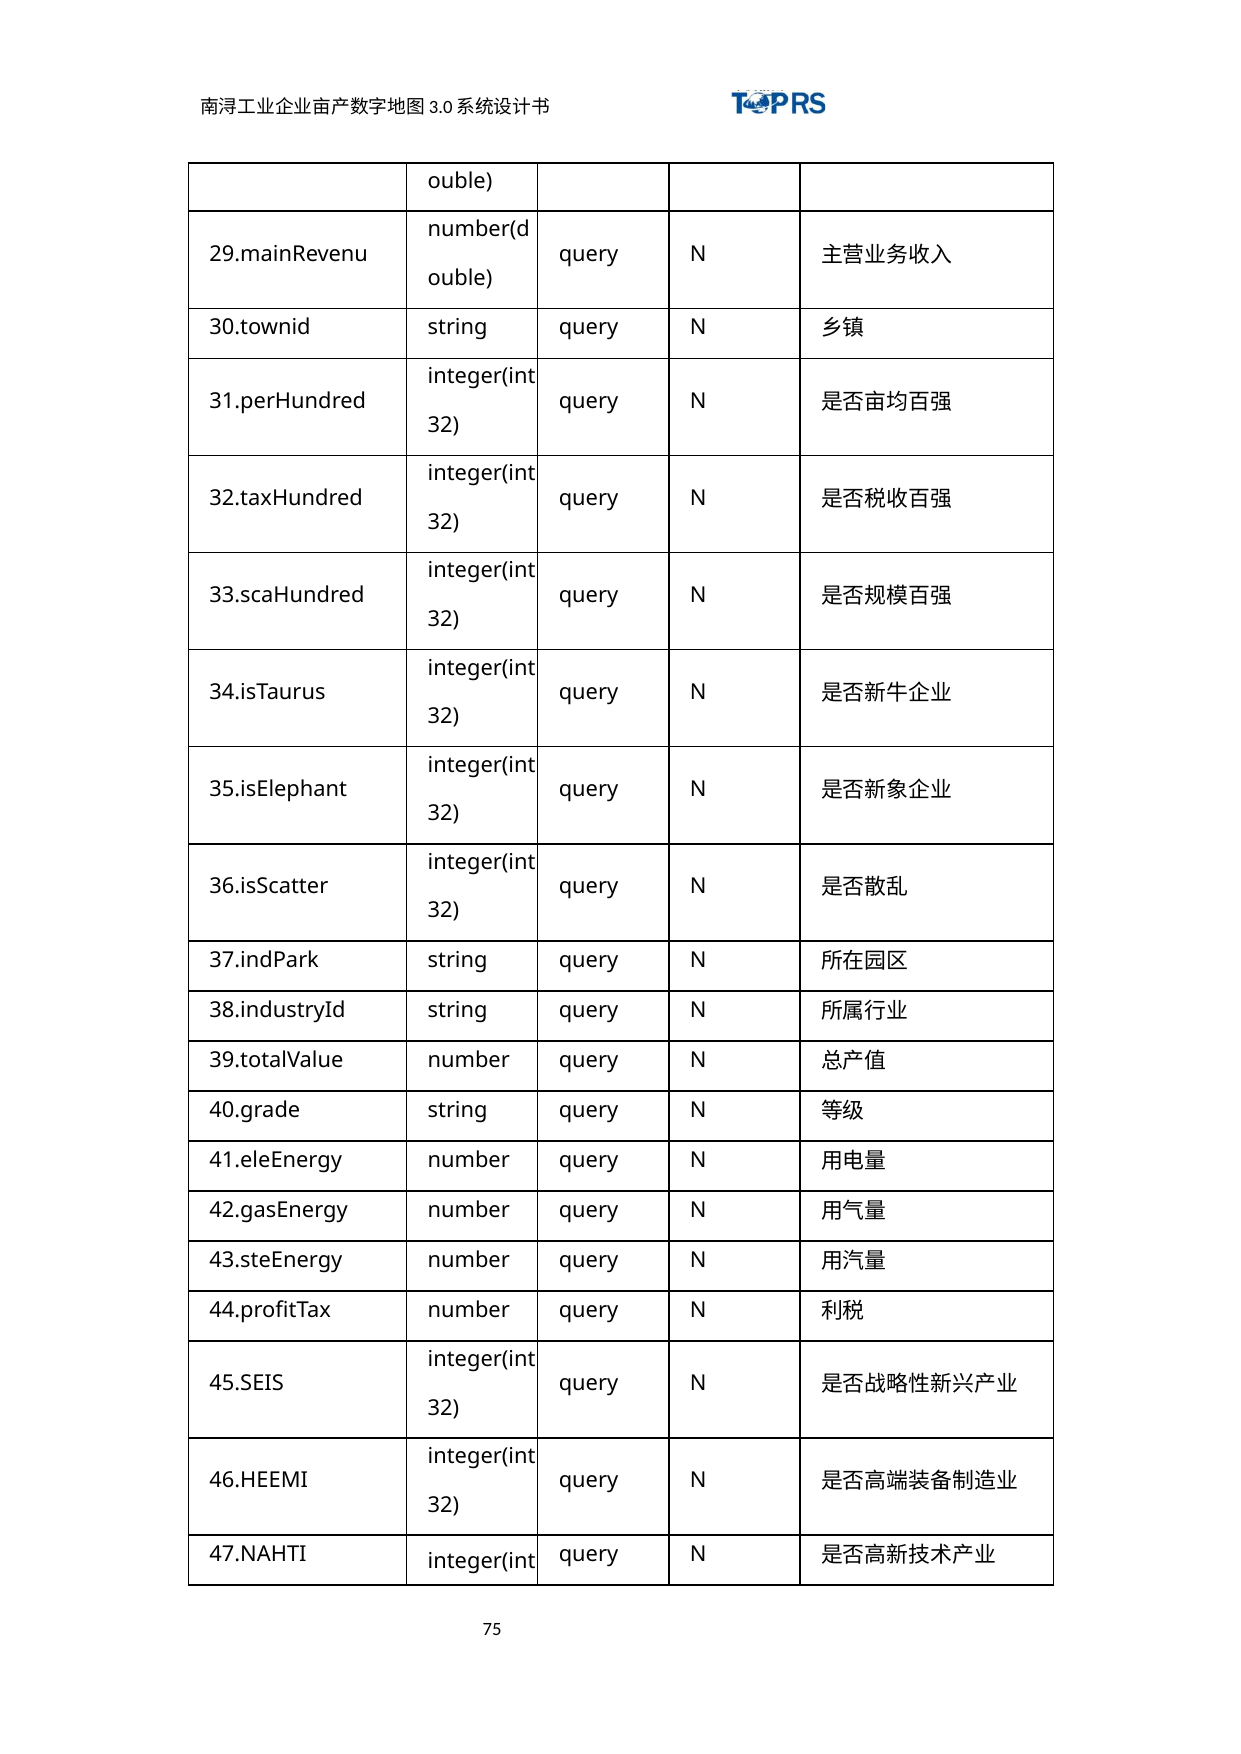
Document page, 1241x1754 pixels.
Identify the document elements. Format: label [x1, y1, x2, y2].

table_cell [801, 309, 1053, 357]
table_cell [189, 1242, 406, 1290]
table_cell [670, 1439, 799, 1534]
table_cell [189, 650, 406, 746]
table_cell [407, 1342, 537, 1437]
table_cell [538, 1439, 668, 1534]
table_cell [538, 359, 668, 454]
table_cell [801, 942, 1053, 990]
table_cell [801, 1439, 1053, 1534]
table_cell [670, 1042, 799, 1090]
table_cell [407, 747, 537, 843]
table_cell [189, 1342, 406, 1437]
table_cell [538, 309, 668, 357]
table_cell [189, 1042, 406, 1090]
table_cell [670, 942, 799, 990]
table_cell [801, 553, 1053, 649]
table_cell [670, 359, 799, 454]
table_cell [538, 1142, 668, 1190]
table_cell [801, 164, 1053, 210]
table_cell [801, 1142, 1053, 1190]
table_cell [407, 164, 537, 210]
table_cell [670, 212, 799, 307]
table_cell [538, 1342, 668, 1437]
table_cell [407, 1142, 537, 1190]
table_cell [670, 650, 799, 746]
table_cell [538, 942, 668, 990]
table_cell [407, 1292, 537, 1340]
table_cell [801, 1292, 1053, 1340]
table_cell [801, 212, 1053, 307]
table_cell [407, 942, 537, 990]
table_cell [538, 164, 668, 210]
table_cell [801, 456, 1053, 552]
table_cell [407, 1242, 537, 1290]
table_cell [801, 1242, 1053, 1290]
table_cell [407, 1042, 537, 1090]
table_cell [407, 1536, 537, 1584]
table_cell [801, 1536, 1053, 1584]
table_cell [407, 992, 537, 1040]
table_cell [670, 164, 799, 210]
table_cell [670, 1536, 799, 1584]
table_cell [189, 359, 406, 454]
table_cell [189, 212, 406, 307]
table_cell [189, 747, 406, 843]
picture [730, 90, 826, 114]
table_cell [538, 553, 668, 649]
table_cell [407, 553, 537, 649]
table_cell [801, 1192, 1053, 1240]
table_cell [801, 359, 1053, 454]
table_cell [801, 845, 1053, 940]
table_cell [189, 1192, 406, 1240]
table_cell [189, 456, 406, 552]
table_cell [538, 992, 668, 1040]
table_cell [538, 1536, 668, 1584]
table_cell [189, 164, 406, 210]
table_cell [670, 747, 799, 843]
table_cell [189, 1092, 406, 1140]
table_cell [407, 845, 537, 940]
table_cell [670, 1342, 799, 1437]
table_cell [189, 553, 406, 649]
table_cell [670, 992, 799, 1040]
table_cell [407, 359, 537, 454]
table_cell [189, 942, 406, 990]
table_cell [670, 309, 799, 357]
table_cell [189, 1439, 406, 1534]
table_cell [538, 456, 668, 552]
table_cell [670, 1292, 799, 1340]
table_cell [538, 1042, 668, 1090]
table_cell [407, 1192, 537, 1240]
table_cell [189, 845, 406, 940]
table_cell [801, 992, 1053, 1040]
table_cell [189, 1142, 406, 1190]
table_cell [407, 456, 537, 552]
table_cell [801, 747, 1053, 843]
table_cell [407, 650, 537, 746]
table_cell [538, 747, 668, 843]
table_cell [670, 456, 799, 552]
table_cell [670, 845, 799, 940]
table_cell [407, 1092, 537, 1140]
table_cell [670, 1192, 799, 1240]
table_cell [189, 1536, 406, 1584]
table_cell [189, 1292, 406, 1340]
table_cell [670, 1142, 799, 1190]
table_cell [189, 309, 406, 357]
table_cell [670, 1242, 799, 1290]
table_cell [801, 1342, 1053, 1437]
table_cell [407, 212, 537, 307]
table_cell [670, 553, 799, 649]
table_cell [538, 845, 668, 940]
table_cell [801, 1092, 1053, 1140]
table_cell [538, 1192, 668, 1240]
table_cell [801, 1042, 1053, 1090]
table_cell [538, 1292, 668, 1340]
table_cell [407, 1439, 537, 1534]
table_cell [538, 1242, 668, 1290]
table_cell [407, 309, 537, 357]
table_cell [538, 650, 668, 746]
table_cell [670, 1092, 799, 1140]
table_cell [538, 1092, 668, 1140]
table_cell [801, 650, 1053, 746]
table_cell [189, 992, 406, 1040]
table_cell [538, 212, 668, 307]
